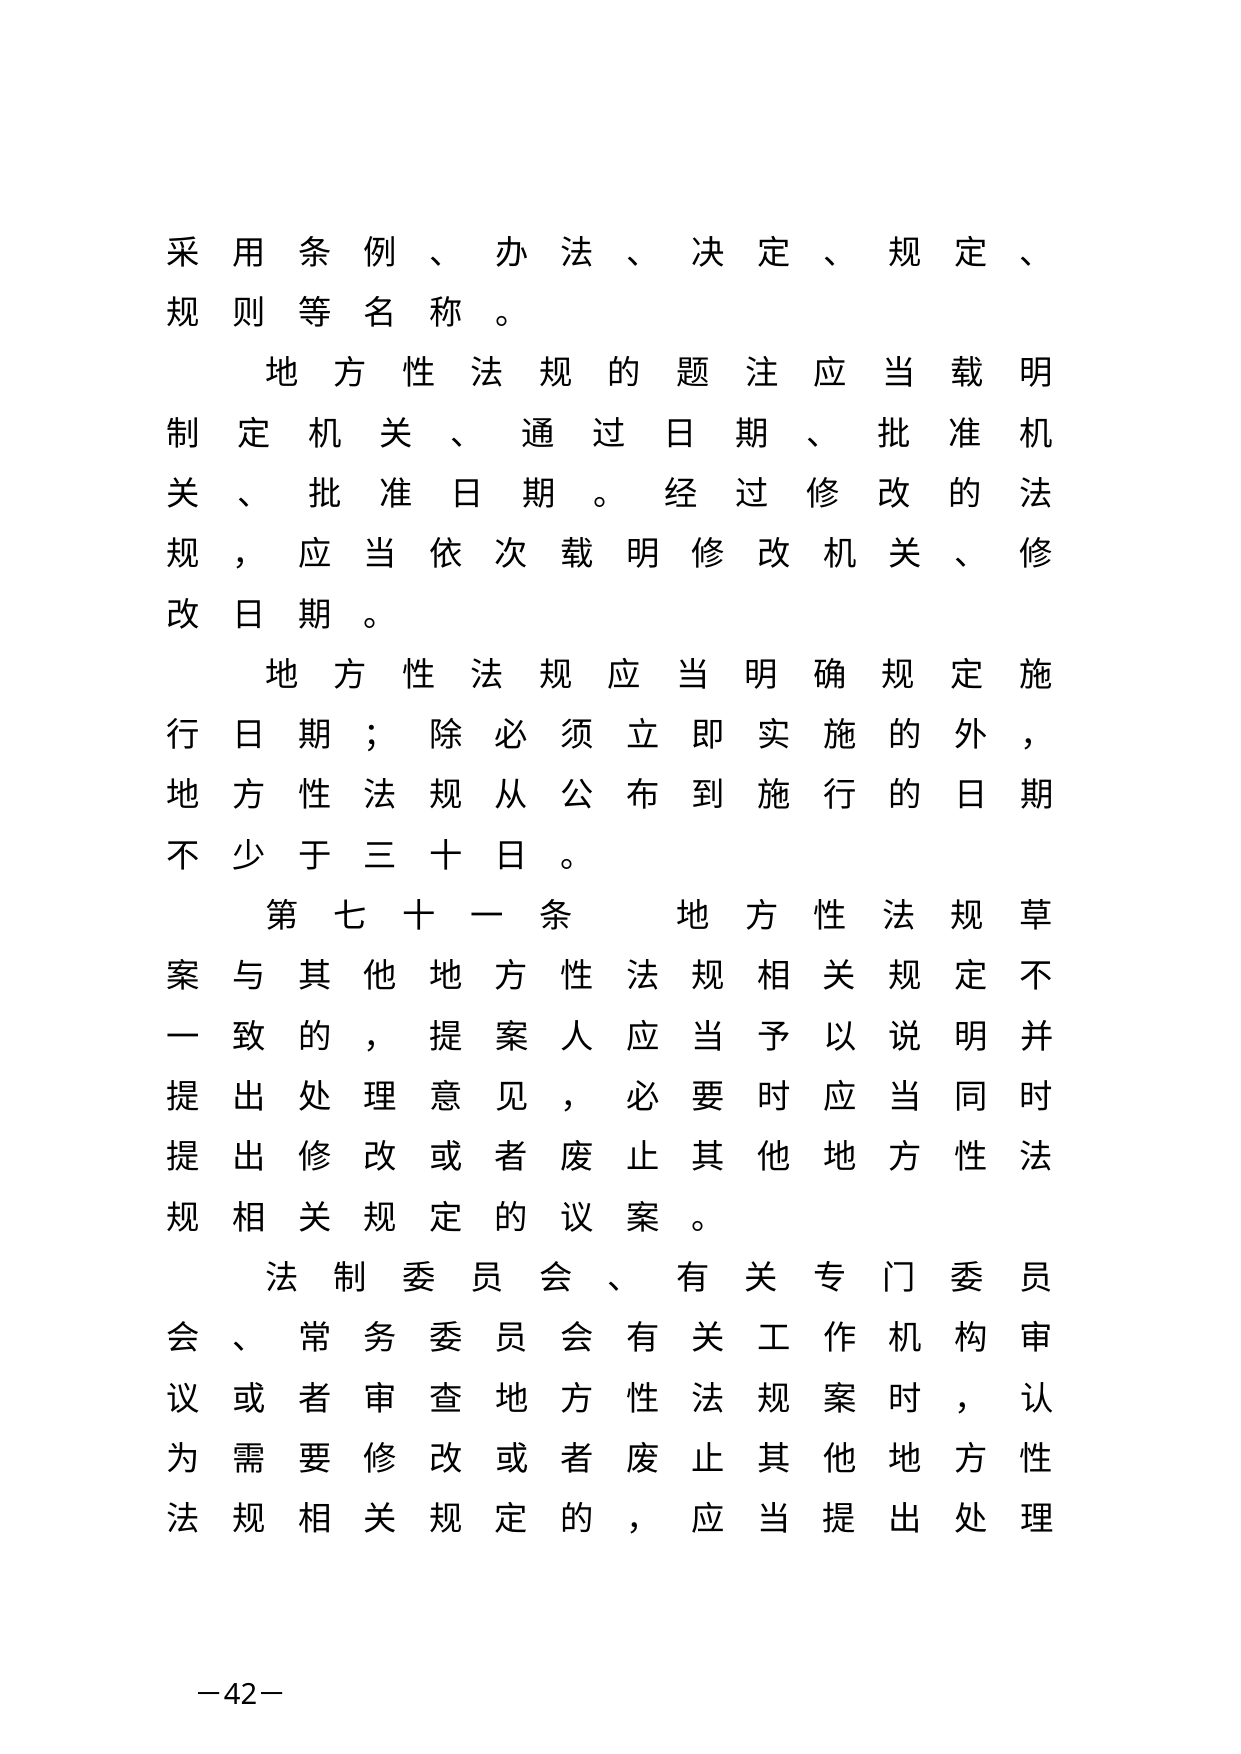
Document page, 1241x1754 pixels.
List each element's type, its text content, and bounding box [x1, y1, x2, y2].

text 地方性法规应当明确规定施行日期；除必须立即实施的外，地方性法规从公布到施行的日期不少于三十日。 [167, 642, 1085, 883]
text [167, 219, 1085, 340]
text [167, 1245, 1085, 1546]
text 第七十一条 地方性法规草案与其他地方性法规相关规定不一致的，提案人应当予以说明并提出处理意见，必要时应当同时提出修改或者废止其他地方性法规相关规定的议案。 [167, 883, 1085, 1245]
text 地方性法规的题注应当载明制定机关、通过日期、批准机关、批准日期。经过修改的法规，应当依次载明修改机关、修改日期。 [167, 340, 1085, 642]
